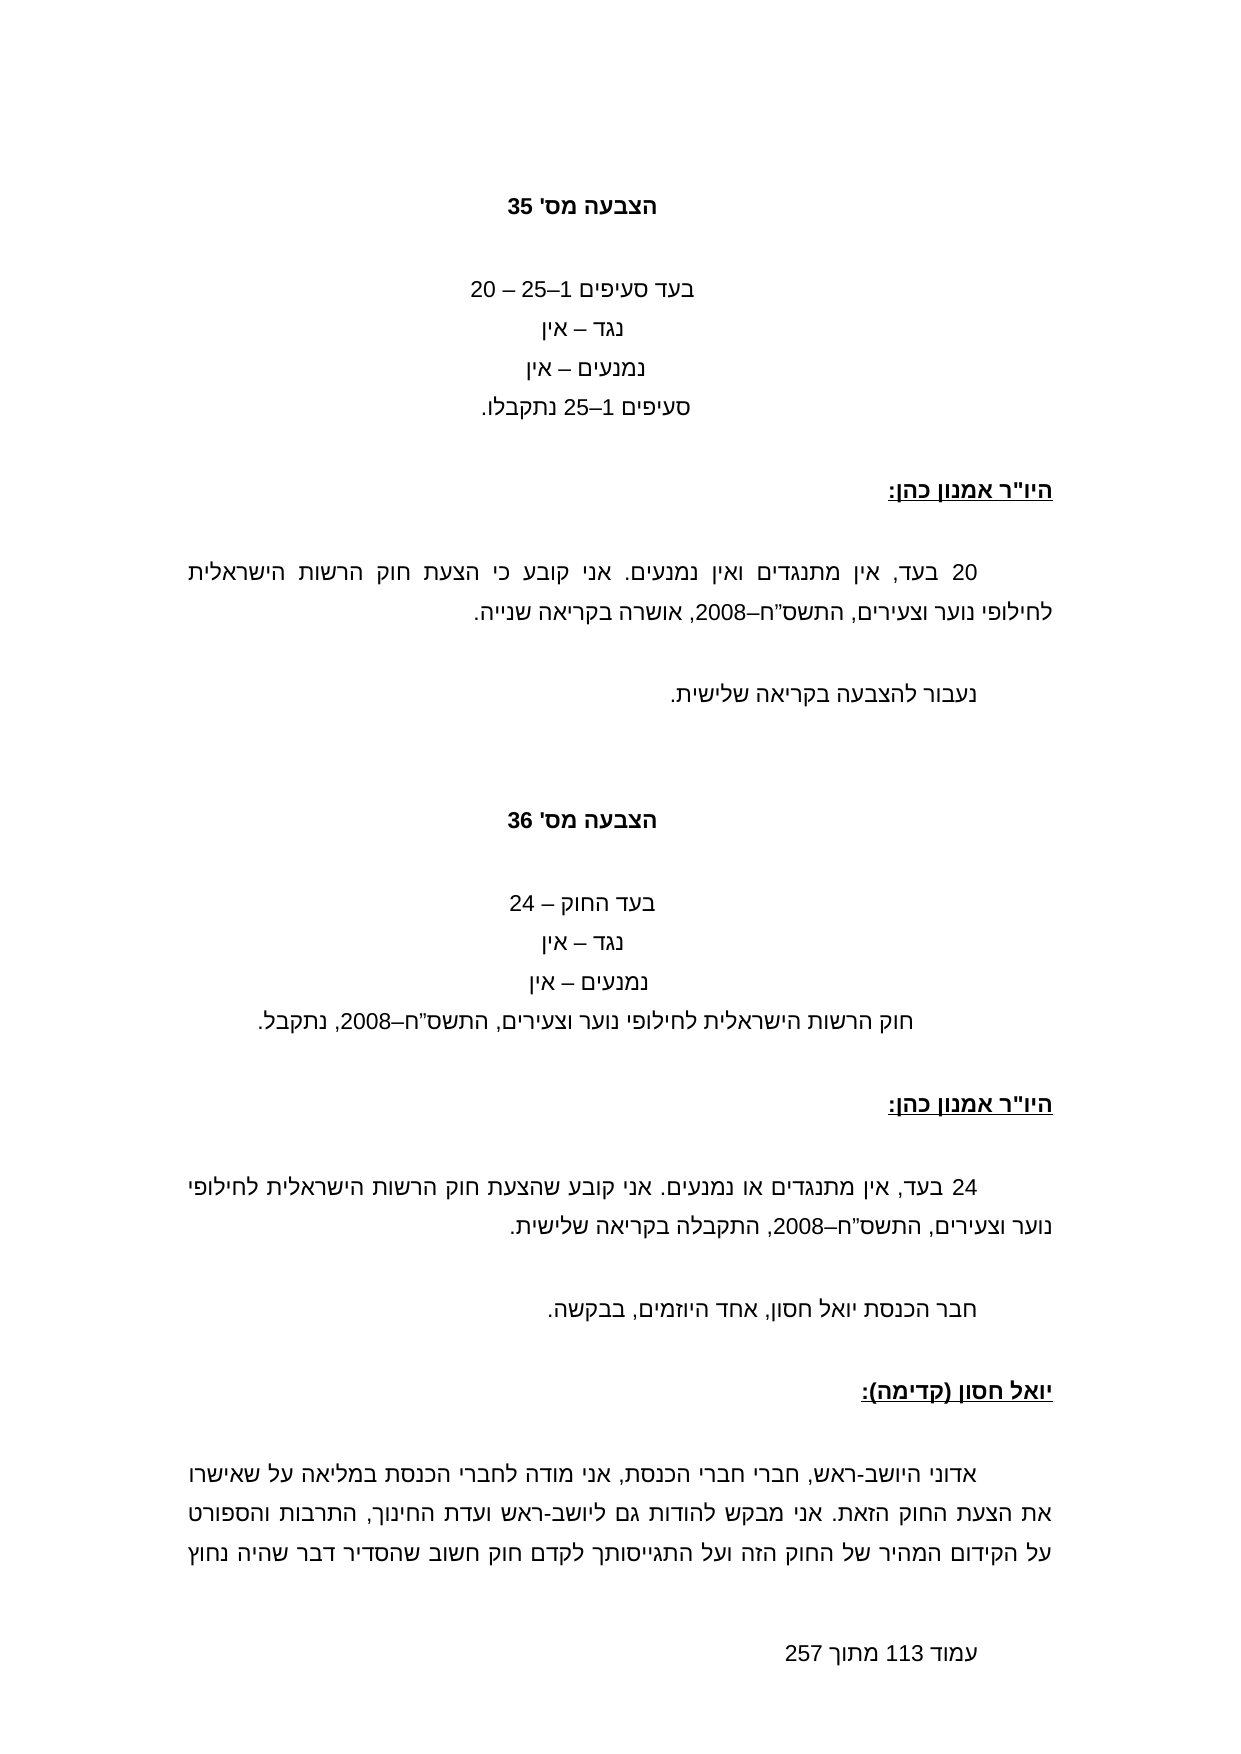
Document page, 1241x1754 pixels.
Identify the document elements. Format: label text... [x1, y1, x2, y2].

text יואל חסון (קדימה): [187, 1378, 1053, 1404]
text חוק הרשות הישראלית לחילופי נוער וצעירים, התשס”ח–2008, נתקבל. [187, 1008, 1053, 1034]
text נעבור להצבעה בקריאה שלישית. [187, 681, 1053, 708]
text חבר הכנסת יואל חסון, אחד היוזמים, בבקשה. [187, 1296, 1053, 1322]
text הצבעה מס' 36 [187, 807, 1053, 833]
text בעד סעיפים 1–25 – 20 [187, 276, 1053, 302]
text 24 בעד, אין מתנגדים או נמנעים. אני קובע שהצעת חוק הרשות הישראלית לחילופי נוער וצעירים, התשס”ח–2008, התקבלה בקריאה שלישית. [187, 1173, 1053, 1239]
text בעד החוק – 24 [187, 890, 1053, 916]
text נמנעים – אין [187, 969, 1053, 995]
text נגד – אין [187, 315, 1053, 342]
text היו"ר אמנון כהן: [187, 477, 1053, 503]
text 20 בעד, אין מתנגדים ואין נמנעים. אני קובע כי הצעת חוק הרשות הישראלית לחילופי נוער וצעירים, התשס”ח–2008, אושרה בקריאה שנייה. [187, 559, 1053, 625]
text נגד – אין [187, 929, 1053, 956]
text היו"ר אמנון כהן: [187, 1091, 1053, 1117]
text הצבעה מס' 35 [187, 193, 1053, 219]
text סעיפים 1–25 נתקבלו. [187, 394, 1053, 421]
text נמנעים – אין [187, 355, 1053, 381]
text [187, 1461, 1053, 1566]
